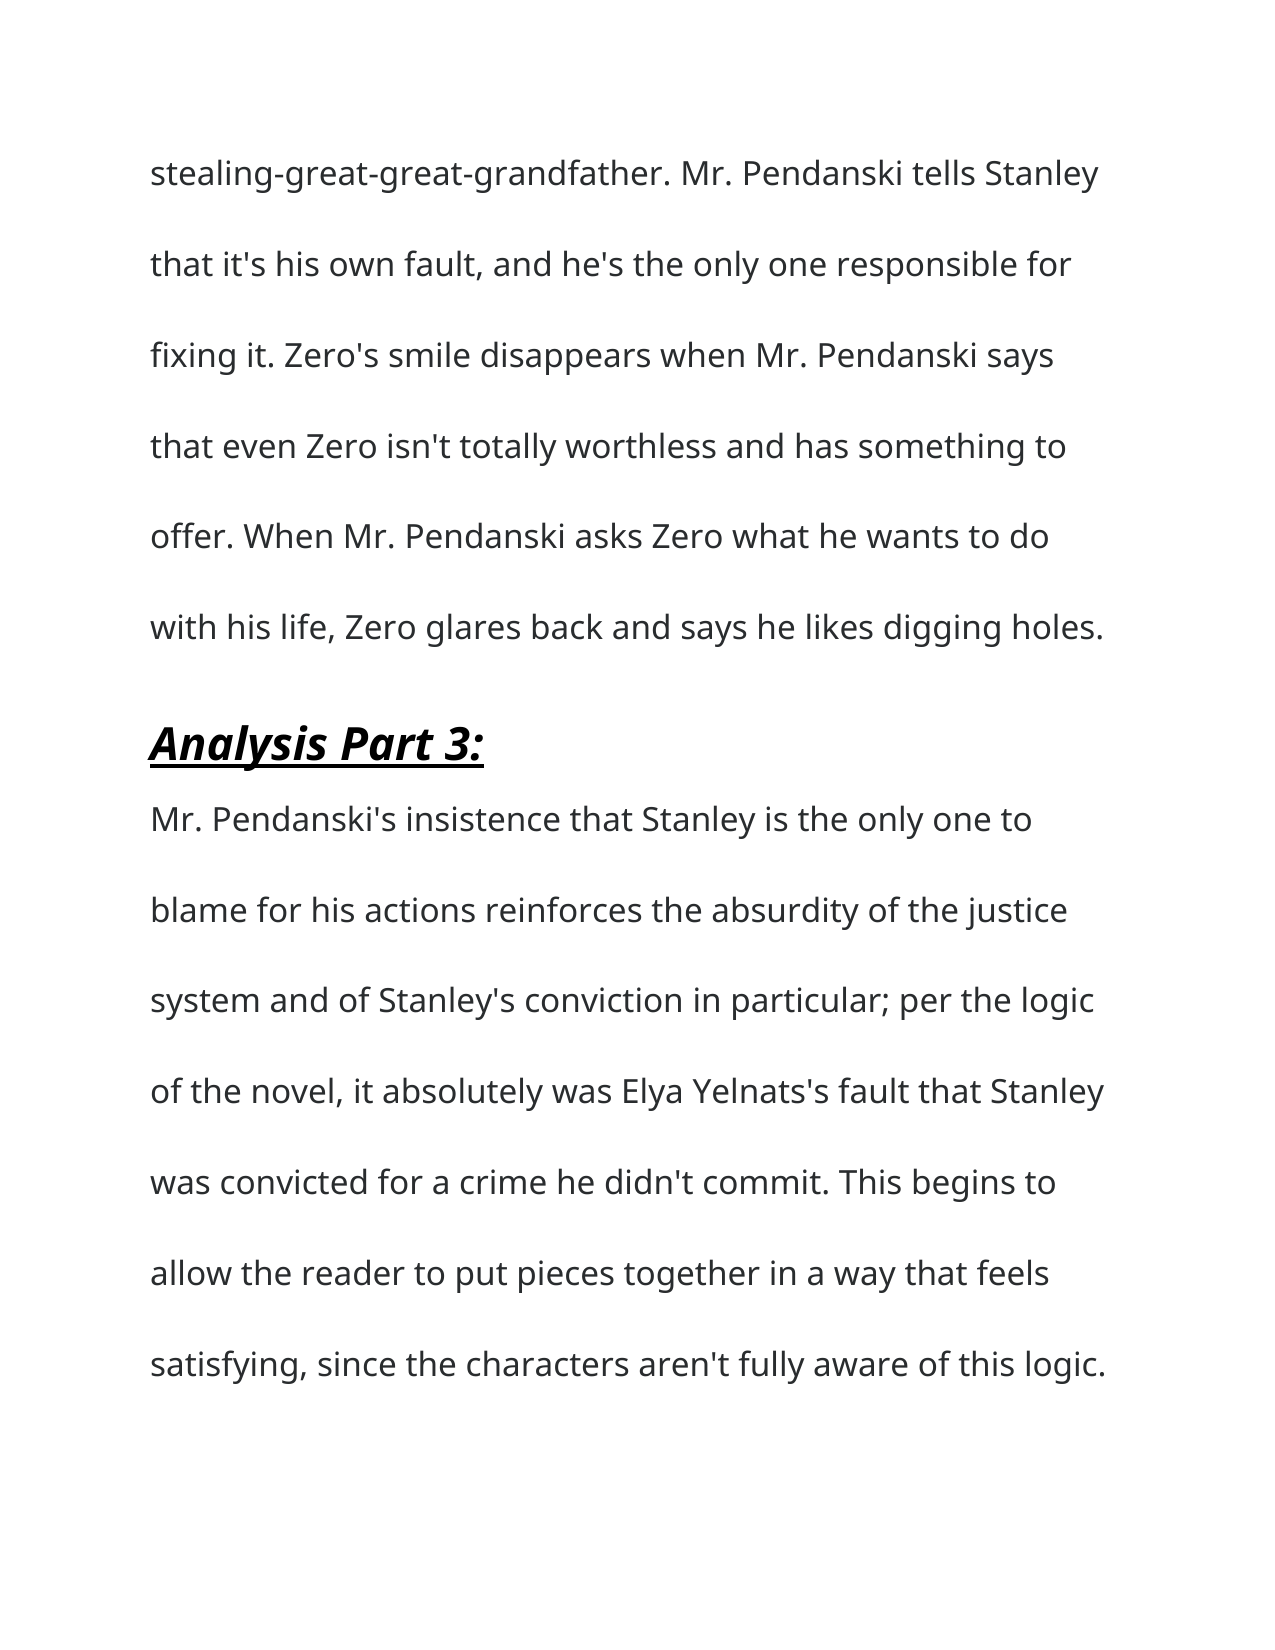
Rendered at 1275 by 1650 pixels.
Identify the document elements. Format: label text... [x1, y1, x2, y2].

text Analysis Part 3: [150, 712, 1125, 774]
text Mr. Pendanski's insistence that Stanley is the only one to blame for his actions reinforces the absurdity of the justice system and of Stanley's conviction in particular; per the logic of the novel, it absolutely was Elya Yelnats's fault that Stanley was convicted for a crime he didn't commit. This begins to allow the reader to put pieces together in a way that feels satisfying, since the characters aren't fully aware of this logic. [150, 796, 1125, 1386]
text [150, 150, 1125, 649]
